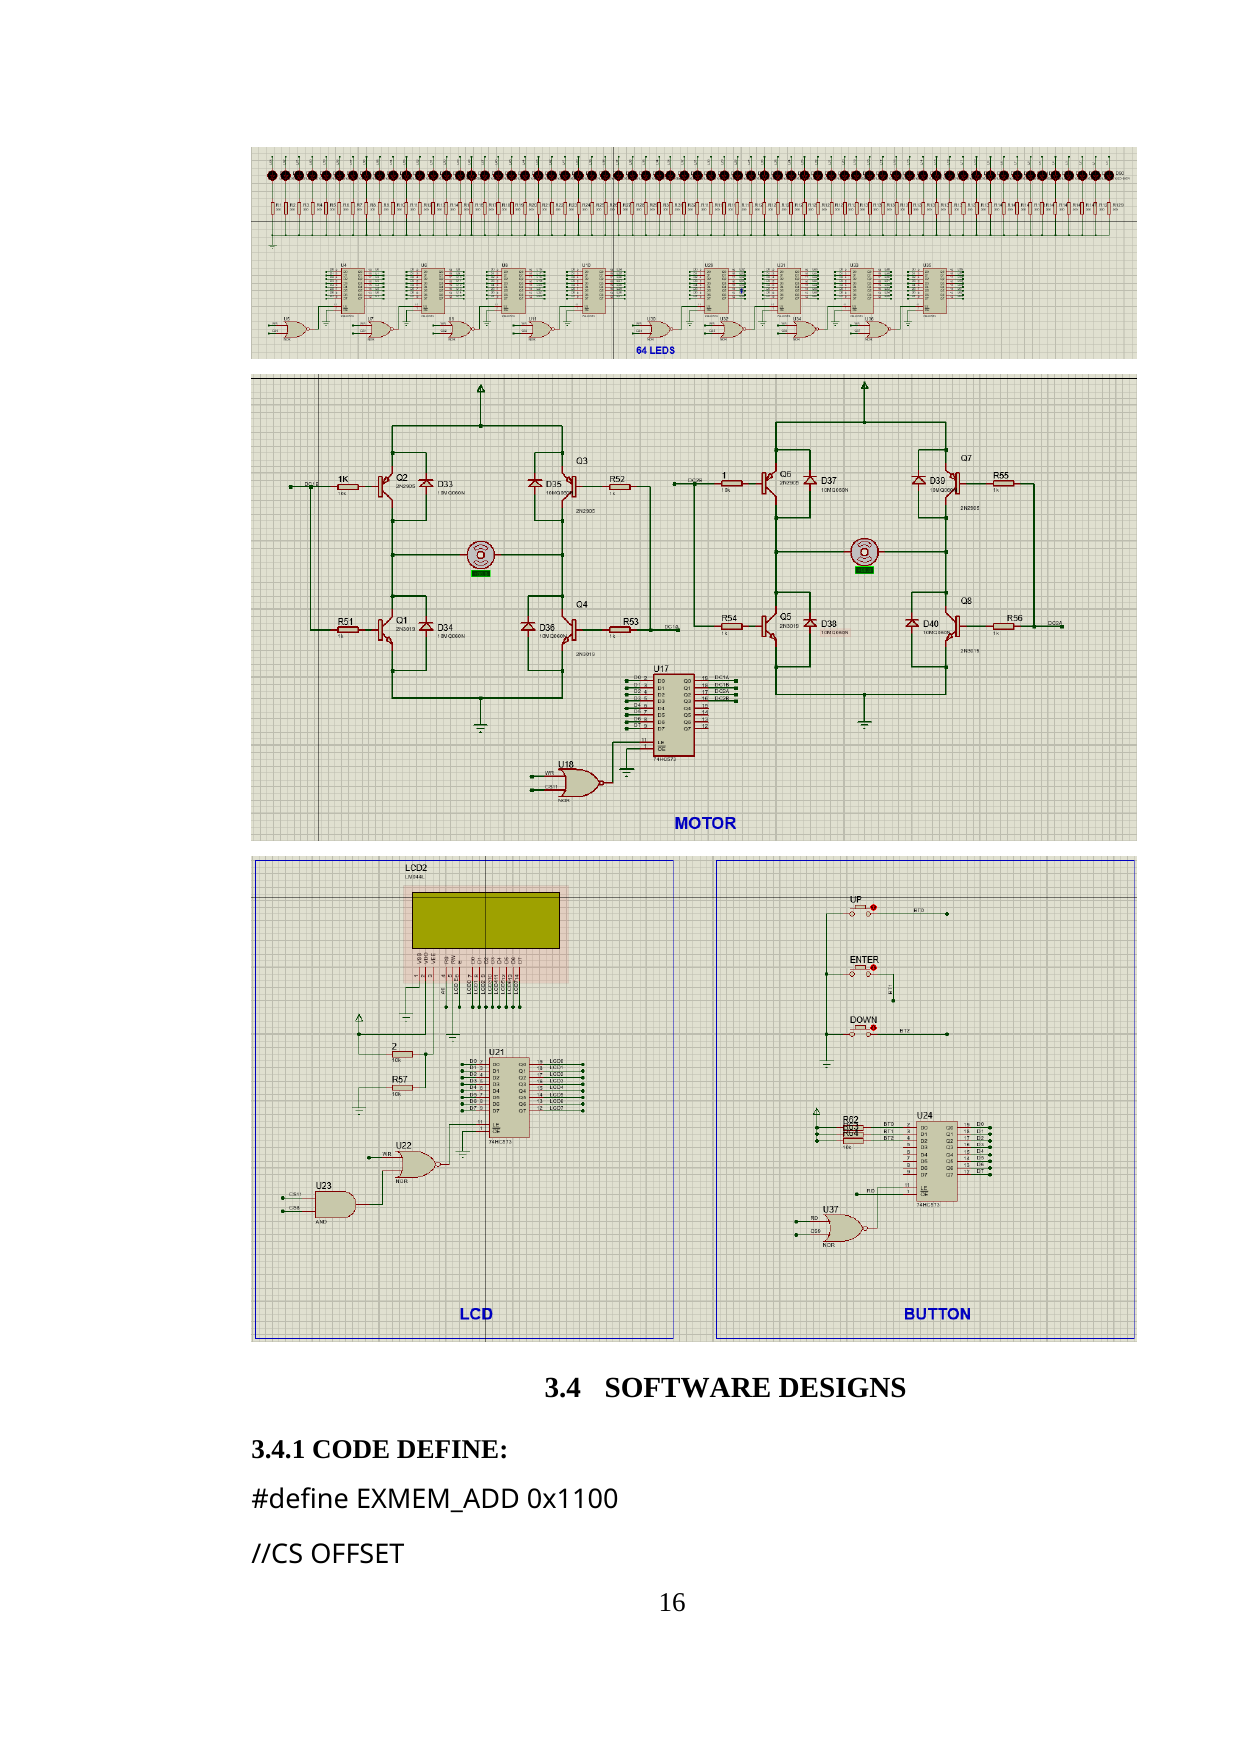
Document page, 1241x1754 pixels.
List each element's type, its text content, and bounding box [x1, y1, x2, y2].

text 3.4.1 CODE DEFINE: [207, 1433, 1092, 1464]
subtitle SOFTWARE DESIGNS [544, 1370, 1092, 1403]
picture [251, 147, 1137, 359]
picture [251, 856, 1137, 1342]
text //CS OFFSET [207, 1535, 1092, 1572]
text #define EXMEM_ADD 0x1100 [207, 1479, 1092, 1516]
picture [251, 374, 1137, 841]
